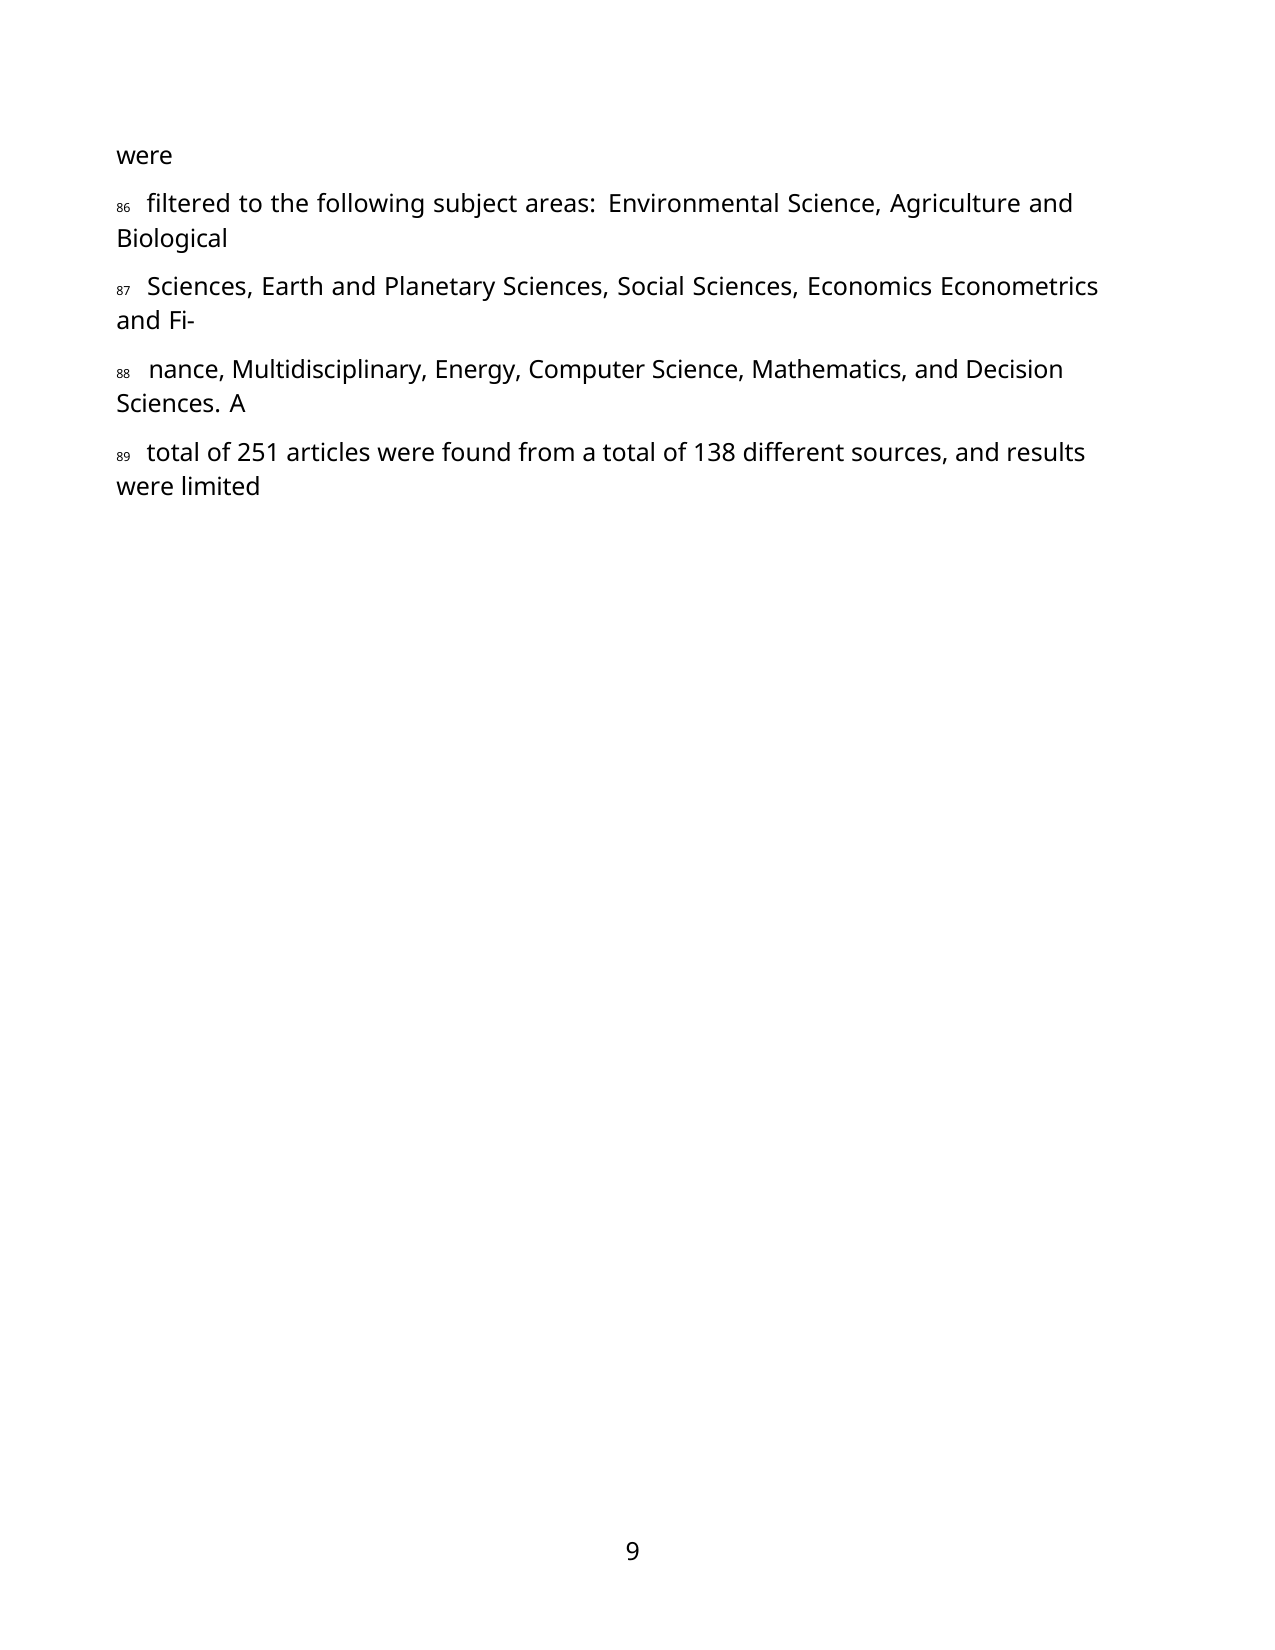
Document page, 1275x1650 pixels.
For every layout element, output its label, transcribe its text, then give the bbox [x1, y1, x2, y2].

text 87 Sciences, Earth and Planetary Sciences, Social Sciences, Economics Econometrics and Fi- [116, 269, 1139, 337]
text 88 nance, Multidisciplinary, Energy, Computer Science, Mathematics, and Decision Sciences. A [116, 352, 1139, 420]
text 86 filtered to the following subject areas: Environmental Science, Agriculture and Biological [116, 186, 1139, 254]
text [116, 137, 1139, 172]
text 89 total of 251 articles were found from a total of 138 different sources, and results were limited [116, 434, 1139, 503]
